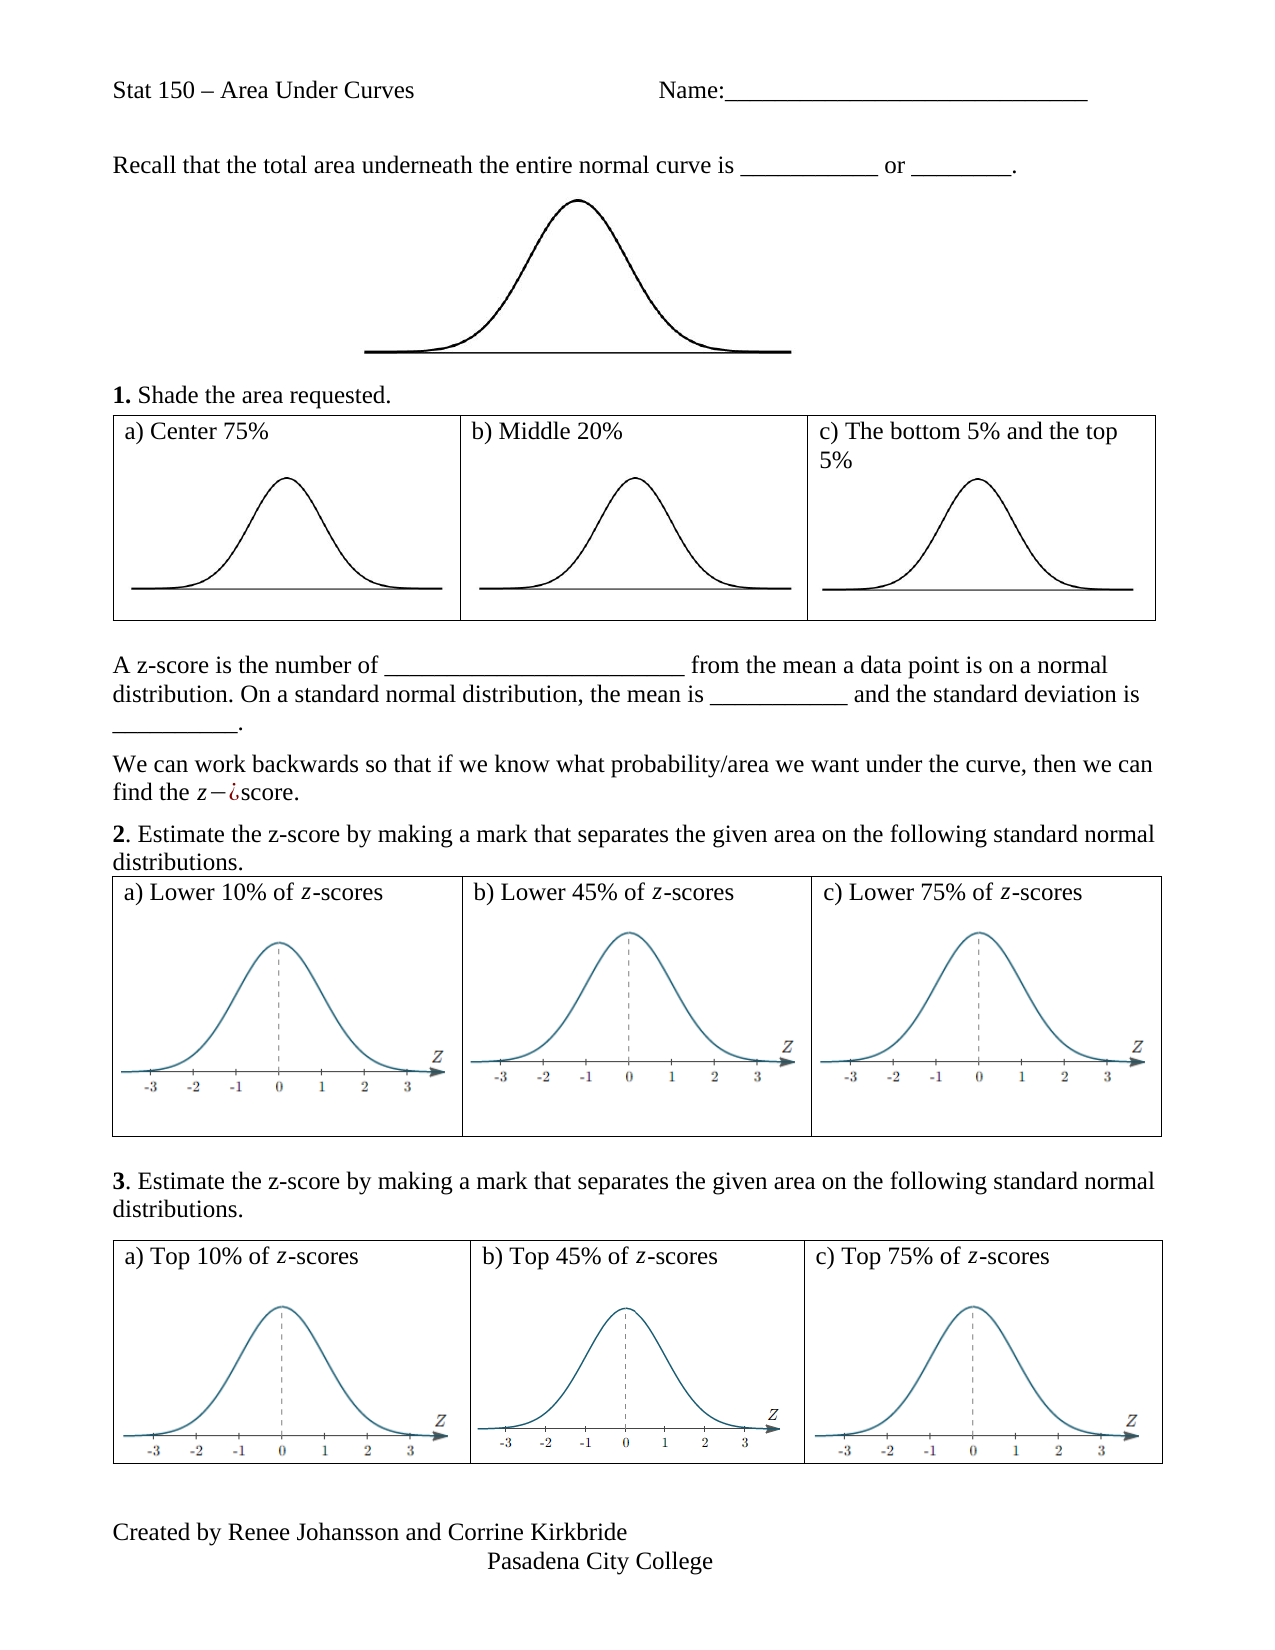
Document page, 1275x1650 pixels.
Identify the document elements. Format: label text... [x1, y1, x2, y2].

picture [123, 1299, 460, 1458]
picture [820, 925, 1158, 1085]
table_header b) Top 45% of -scores [471, 1241, 804, 1463]
picture [477, 1302, 790, 1452]
text We can work backwards so that if we know what probability/area we want under the curve, then we can find the score. [112, 749, 1162, 806]
table_header a) Top 10% of -scores [114, 1241, 470, 1463]
text 2. Estimate the z-score by making a mark that separates the given area on the following standard normal distributions. [112, 819, 1162, 876]
picture [471, 467, 799, 601]
text 1. Shade the area requested. [112, 380, 1162, 409]
picture [123, 466, 450, 601]
table_header b) Middle 20% [461, 416, 807, 620]
text 3. Estimate the z-score by making a mark that separates the given area on the following standard normal distributions. [112, 1166, 1162, 1223]
picture [814, 1299, 1152, 1458]
table_header c) The bottom 5% and the top 5% [808, 416, 1155, 620]
picture [353, 185, 802, 369]
table_header b) Lower 45% of -scores [463, 877, 811, 1136]
text A z-score is the number of ________________________ from the mean a data point is on a normal distribution. On a standard normal distribution, the mean is ___________ and the standard deviation is __________. [112, 650, 1162, 736]
picture [470, 925, 808, 1085]
table_header a) Lower 10% of -scores [113, 877, 462, 1136]
picture [814, 475, 1141, 602]
table_header a) Center 75% [114, 416, 460, 620]
text Recall that the total area underneath the entire normal curve is ___________ or ________. [112, 150, 1162, 179]
table_header c) Lower 75% of -scores [812, 877, 1161, 1136]
picture [121, 935, 458, 1095]
table_header c) Top 75% of -scores [805, 1241, 1162, 1463]
